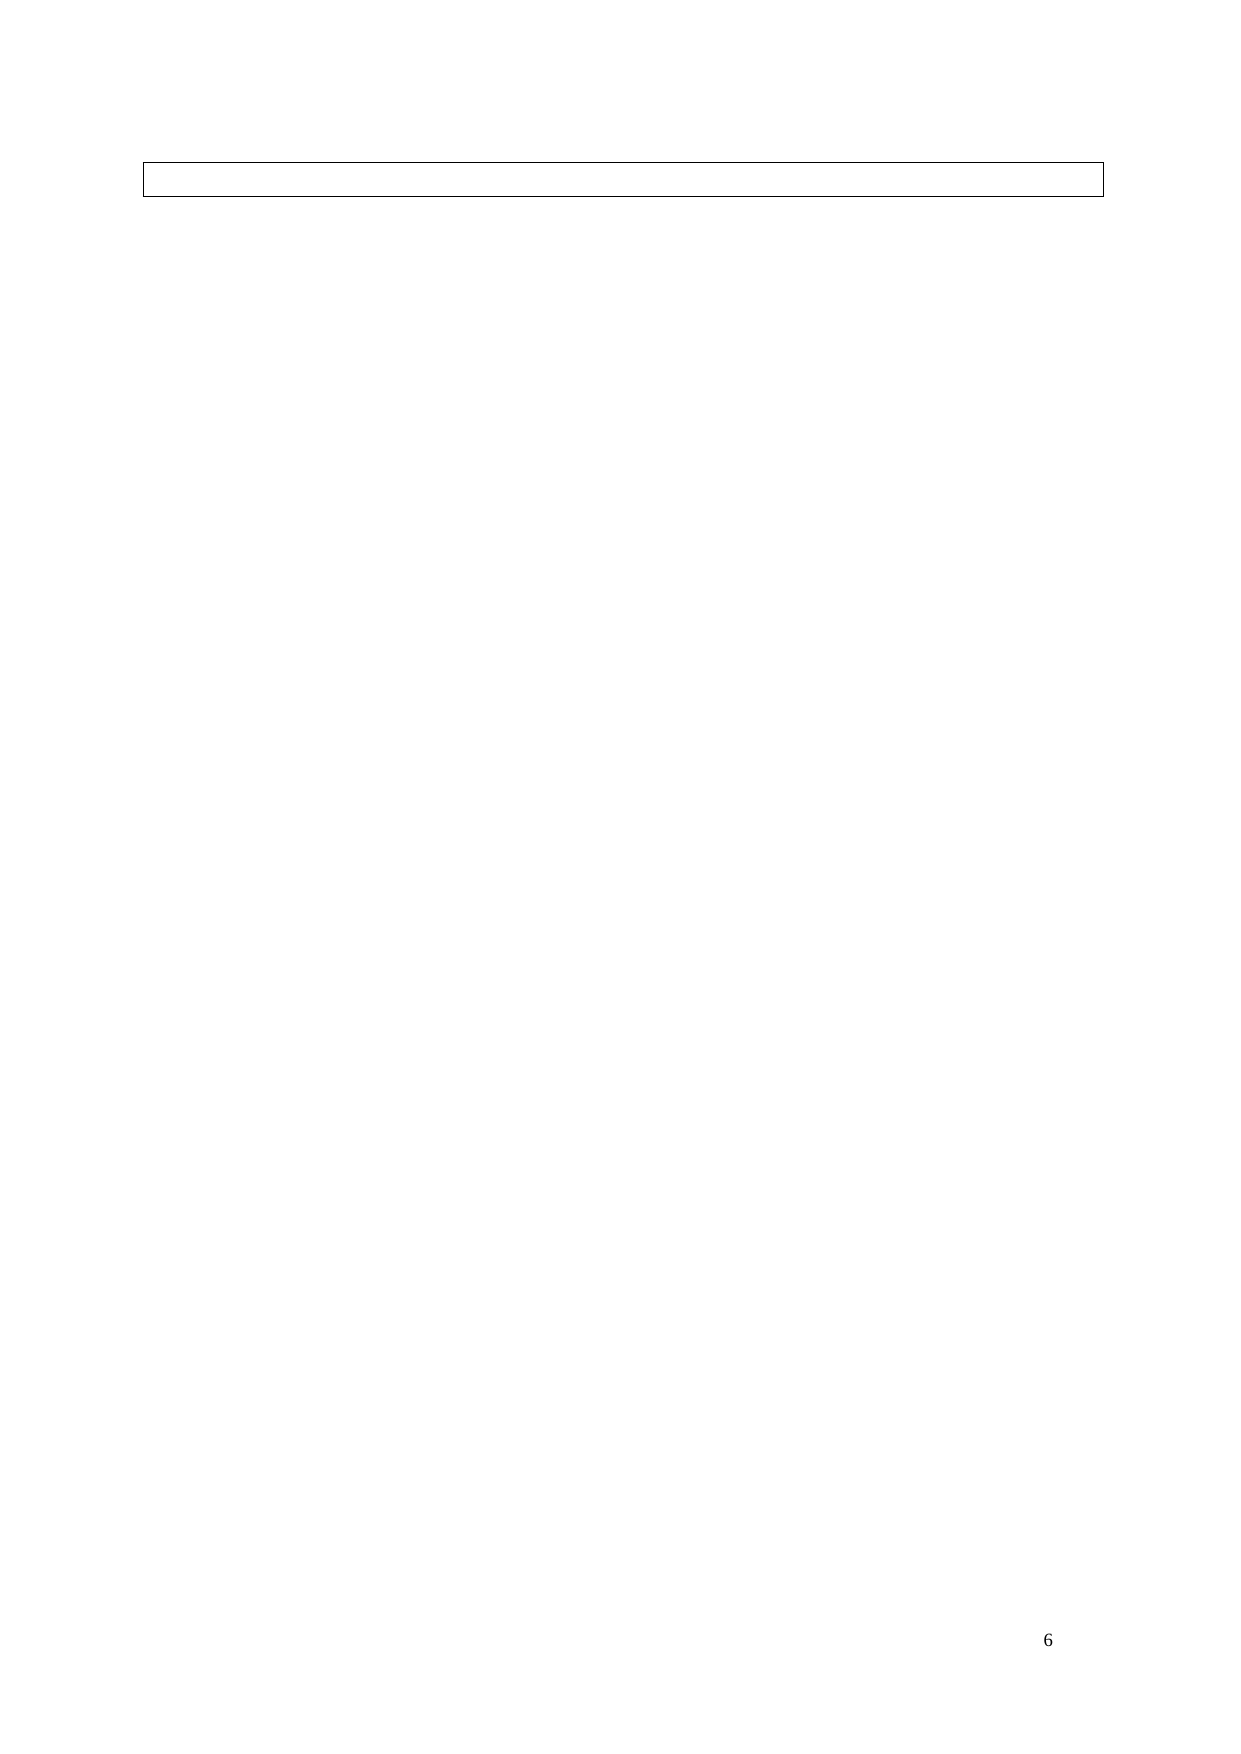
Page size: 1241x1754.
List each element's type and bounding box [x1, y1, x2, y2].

table_cell [144, 163, 1103, 196]
